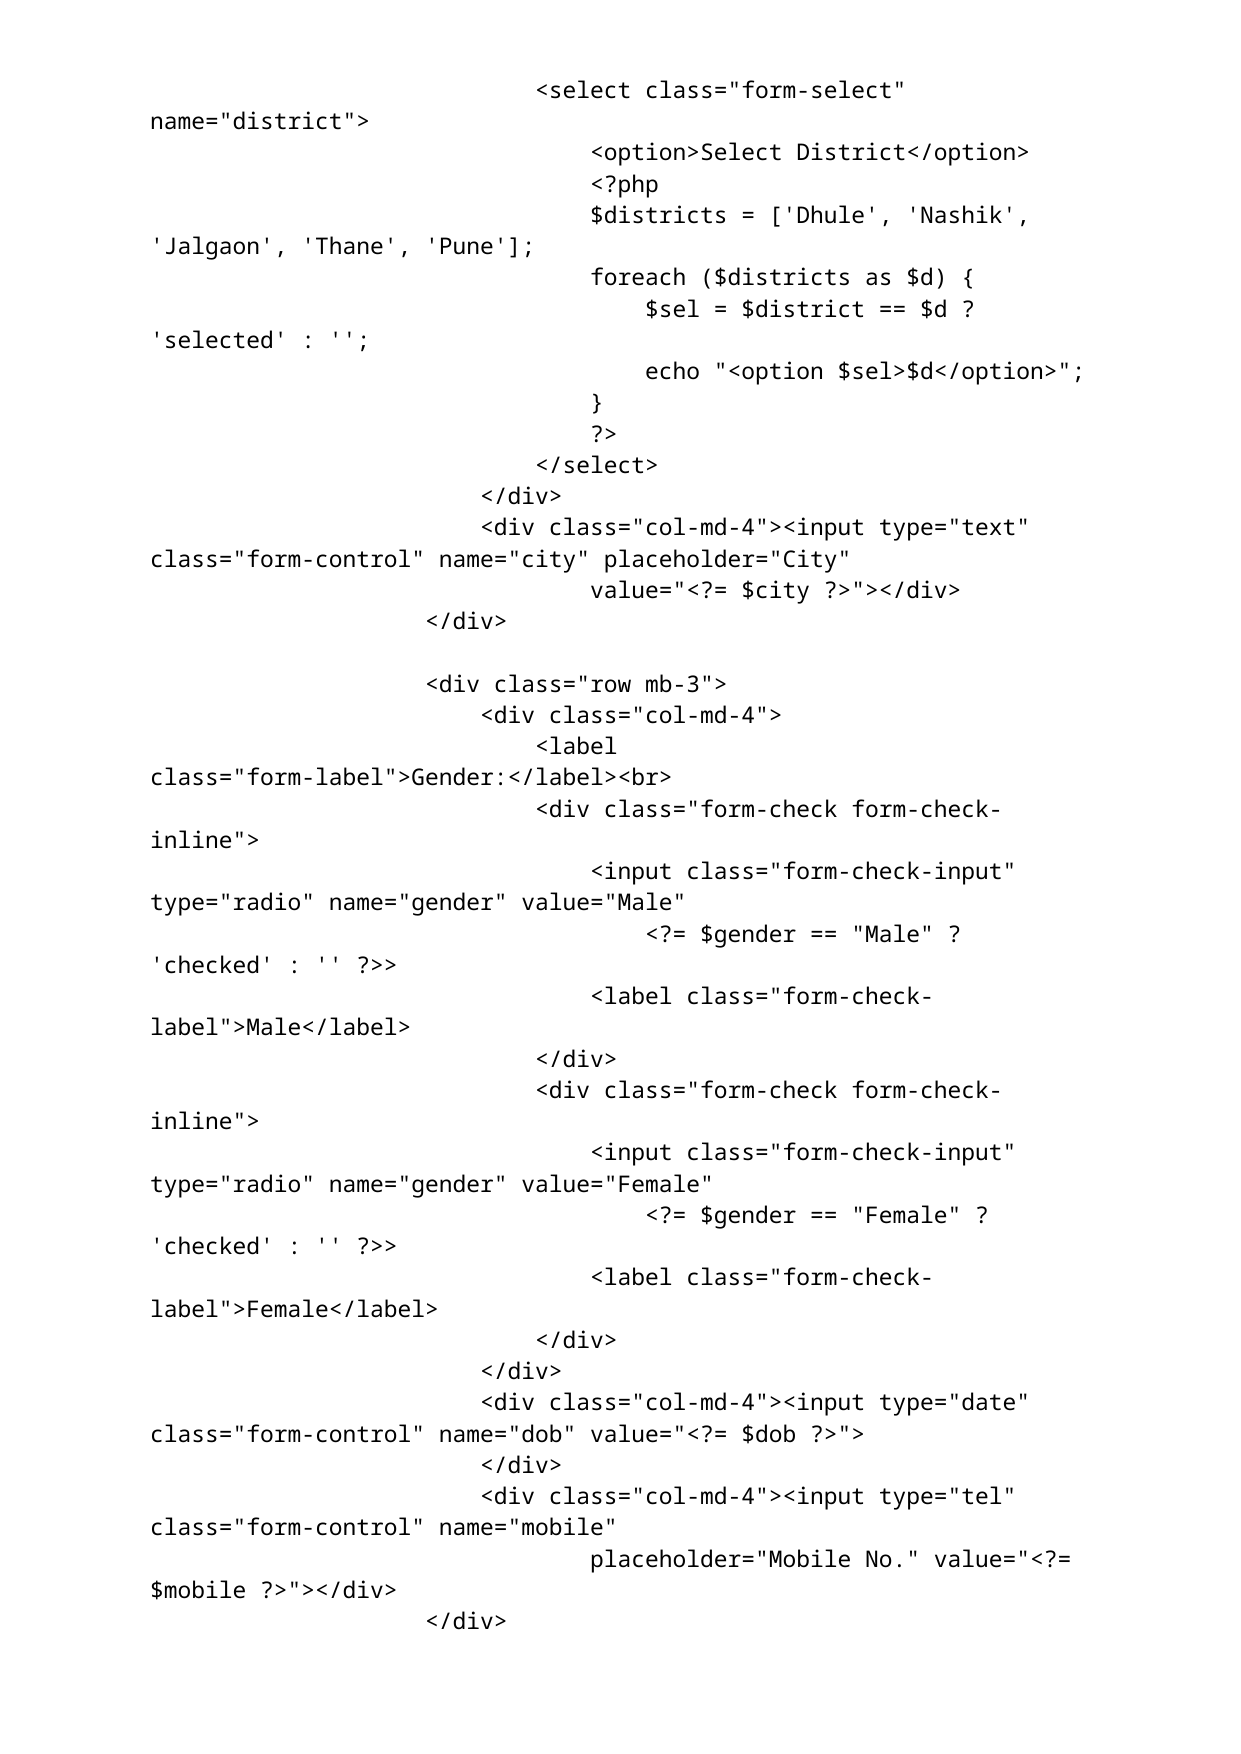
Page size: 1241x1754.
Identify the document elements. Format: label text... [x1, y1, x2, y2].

text <div class="col-md-4"><input type="tel" class="form-control" name="mobile" [150, 1480, 1090, 1543]
text <div class="form-check form-check-inline"> [150, 1074, 1090, 1136]
text <option>Select District</option> [150, 136, 1090, 168]
text </div> [150, 1324, 1090, 1355]
text ?> [150, 418, 1090, 449]
text <label class="form-check-label">Female</label> [150, 1261, 1090, 1324]
text </div> [150, 1043, 1090, 1074]
text <input class="form-check-input" type="radio" name="gender" value="Male" [150, 855, 1090, 918]
text value="<?= $city ?>"></div> [150, 574, 1090, 605]
text <input class="form-check-input" type="radio" name="gender" value="Female" [150, 1136, 1090, 1199]
text </div> [150, 1449, 1090, 1480]
text <div class="col-md-4"><input type="date" class="form-control" name="dob" value="<?= $dob ?>"> [150, 1386, 1090, 1449]
text $sel = $district == $d ? 'selected' : ''; [150, 293, 1090, 355]
text <div class="form-check form-check-inline"> [150, 793, 1090, 855]
text <?= $gender == "Female" ? 'checked' : '' ?>> [150, 1199, 1090, 1261]
text <select class="form-select" name="district"> [150, 74, 1090, 136]
text <label class="form-label">Gender:</label><br> [150, 730, 1090, 793]
text <div class="col-md-4"> [150, 699, 1090, 730]
text </select> [150, 449, 1090, 480]
text </div> [150, 605, 1090, 636]
text echo "<option $sel>$d</option>"; [150, 355, 1090, 386]
text <div class="col-md-4"><input type="text" class="form-control" name="city" placeholder="City" [150, 511, 1090, 574]
text <label class="form-check-label">Male</label> [150, 980, 1090, 1043]
text </div> [150, 1605, 1090, 1636]
text } [150, 386, 1090, 418]
text <div class="row mb-3"> [150, 668, 1090, 699]
text </div> [150, 1355, 1090, 1386]
text foreach ($districts as $d) { [150, 261, 1090, 293]
text $districts = ['Dhule', 'Nashik', 'Jalgaon', 'Thane', 'Pune']; [150, 199, 1090, 261]
text placeholder="Mobile No." value="<?= $mobile ?>"></div> [150, 1543, 1090, 1605]
text <?= $gender == "Male" ? 'checked' : '' ?>> [150, 918, 1090, 980]
text </div> [150, 480, 1090, 511]
text <?php [150, 168, 1090, 199]
